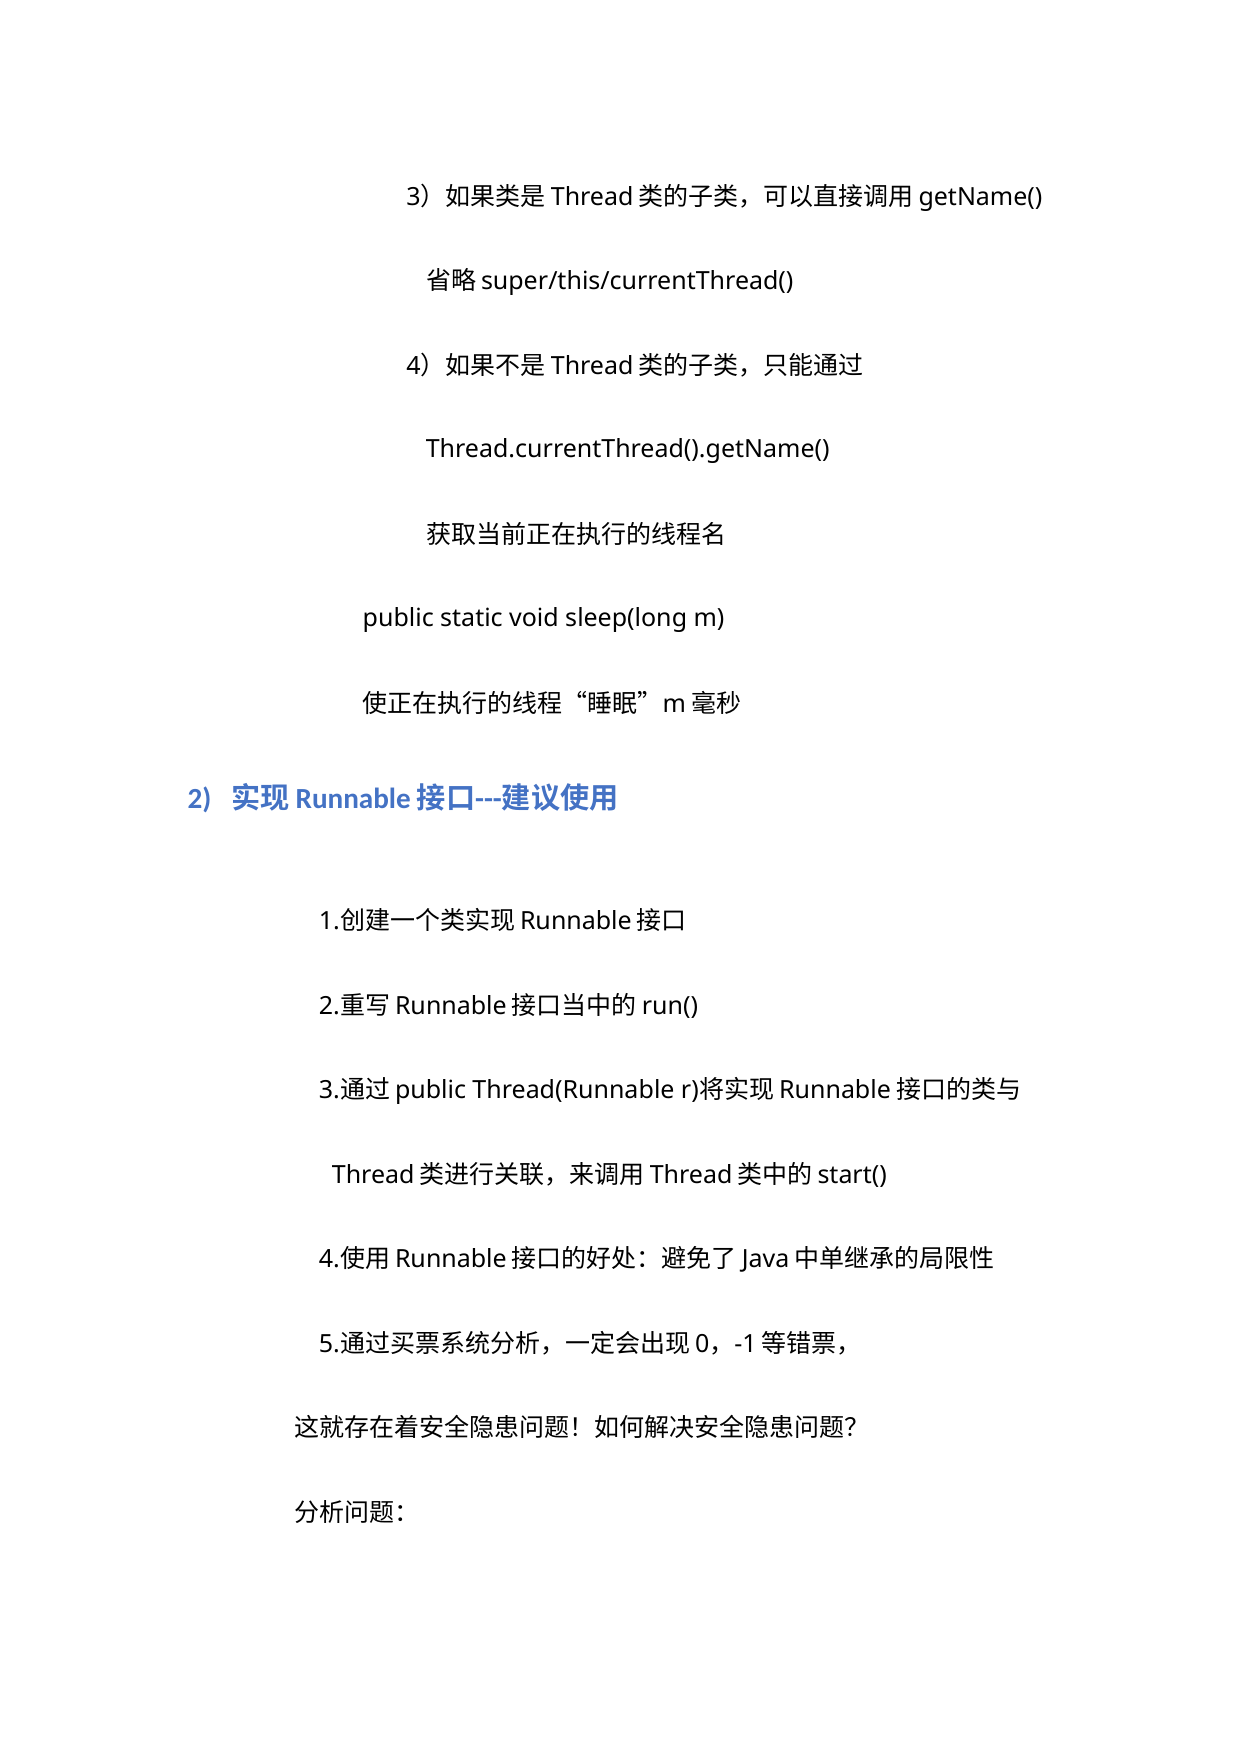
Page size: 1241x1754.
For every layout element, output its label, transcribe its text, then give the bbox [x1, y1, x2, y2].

text 4.使用Runnable接口的好处：避免了Java中单继承的局限性 [187, 1224, 1053, 1289]
text 2.重写Runnable接口当中的run() [187, 971, 1053, 1036]
text 这就存在着安全隐患问题！如何解决安全隐患问题？ [187, 1393, 1053, 1458]
text 使正在执行的线程“睡眠”m毫秒 [187, 669, 1053, 734]
text 5.通过买票系统分析，一定会出现0，-1等错票， [187, 1309, 1053, 1374]
subtitle 实现Runnable接口---建议使用 [187, 763, 1053, 828]
text 获取当前正在执行的线程名 [187, 500, 1053, 565]
text Thread类进行关联，来调用Thread类中的start() [187, 1140, 1053, 1205]
text 1.创建一个类实现Runnable接口 [187, 886, 1053, 951]
text 4）如果不是Thread类的子类，只能通过 [187, 331, 1053, 396]
text 3）如果类是Thread类的子类，可以直接调用getName() [187, 162, 1053, 227]
text Thread.currentThread().getName() [187, 415, 1053, 480]
text 分析问题： [187, 1478, 1053, 1543]
text 3.通过public Thread(Runnable r)将实现Runnable接口的类与 [187, 1055, 1053, 1120]
text 省略super/this/currentThread() [187, 246, 1053, 311]
text public static void sleep(long m) [187, 584, 1053, 649]
